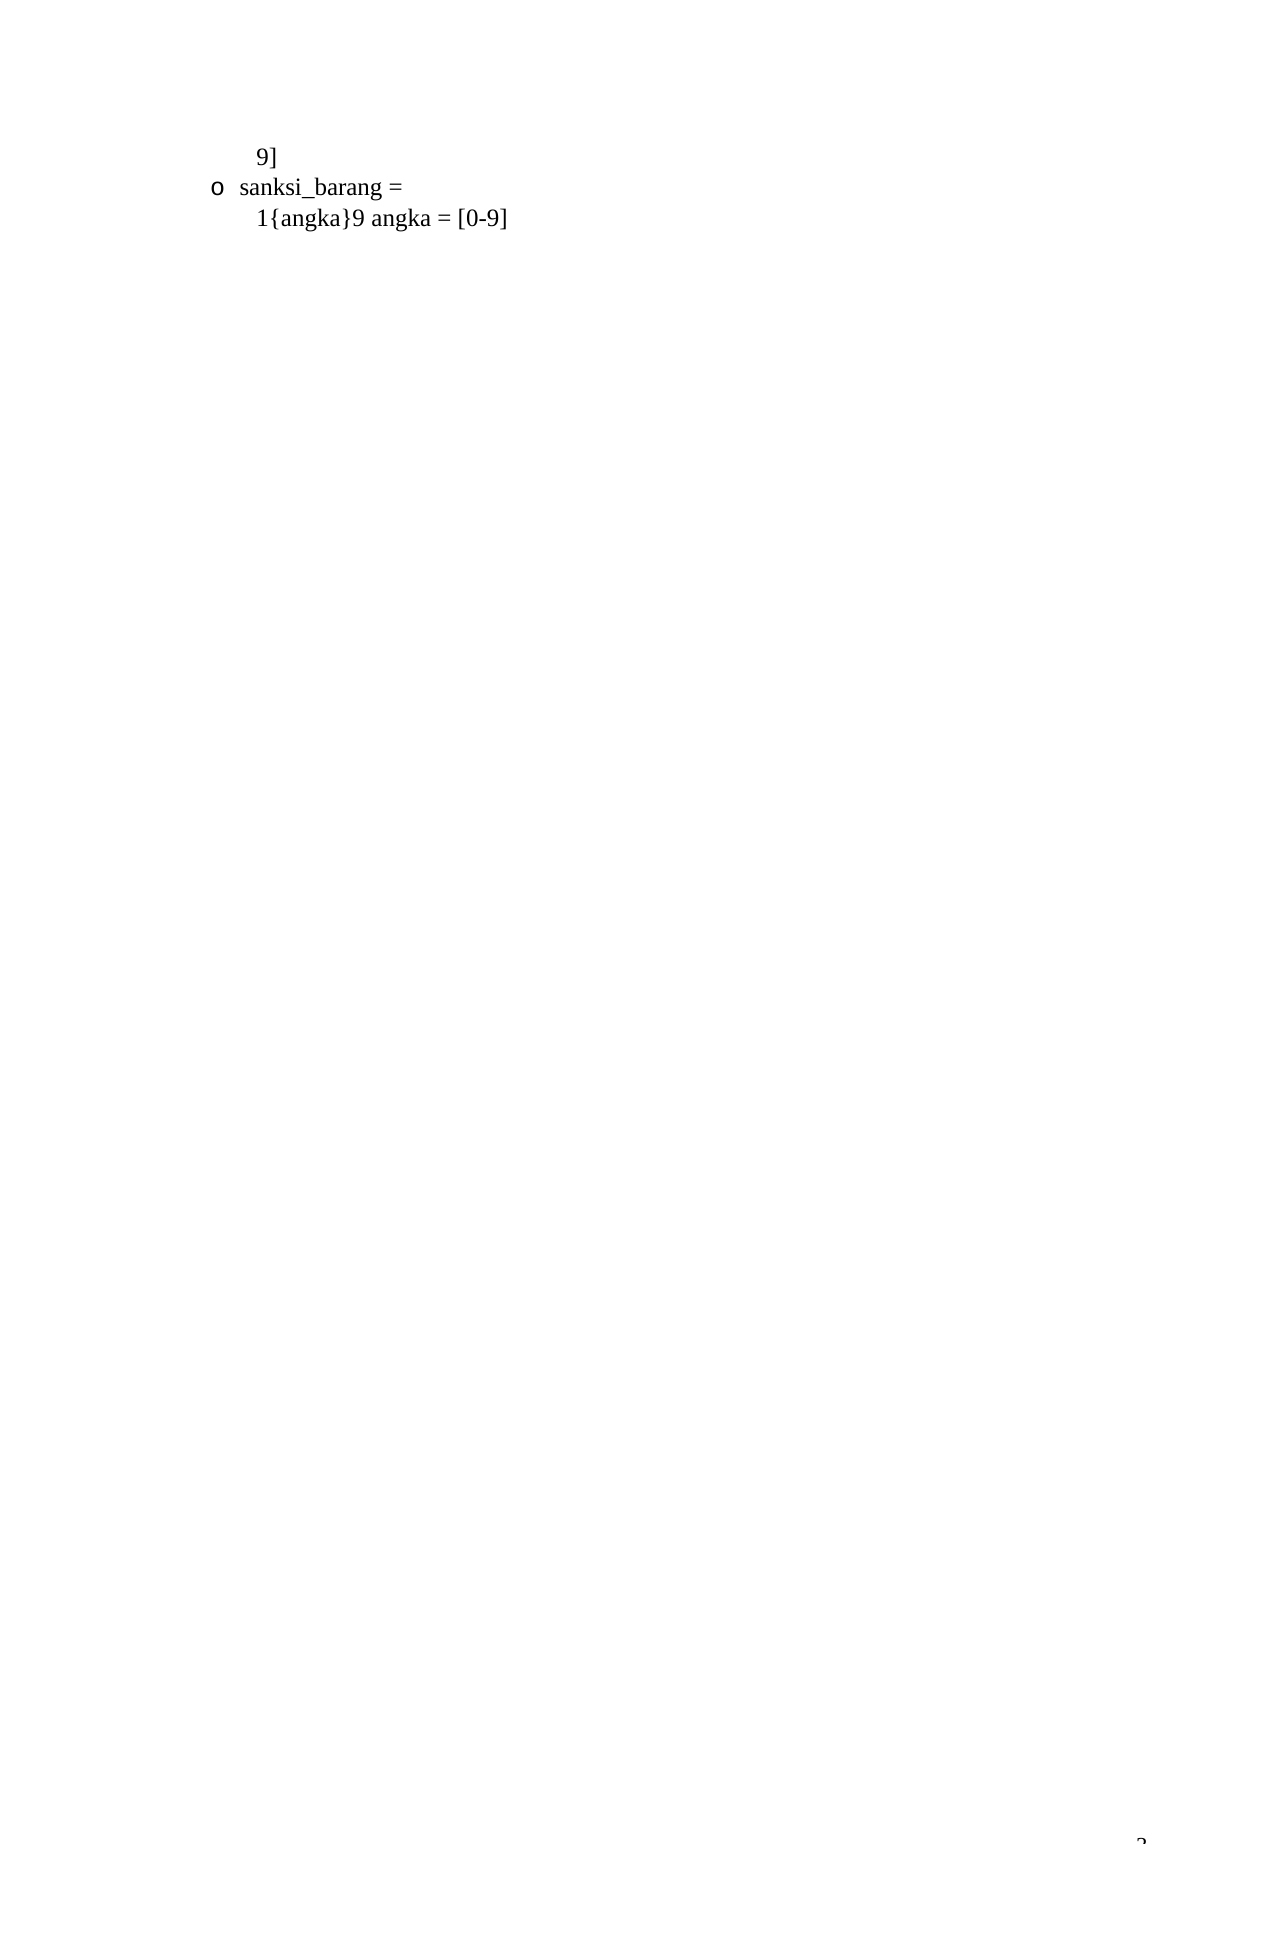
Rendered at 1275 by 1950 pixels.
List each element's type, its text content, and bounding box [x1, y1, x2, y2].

list sanksi_barang = 1{angka}9 angka = [0-9] [210, 172, 517, 232]
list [210, 142, 492, 170]
